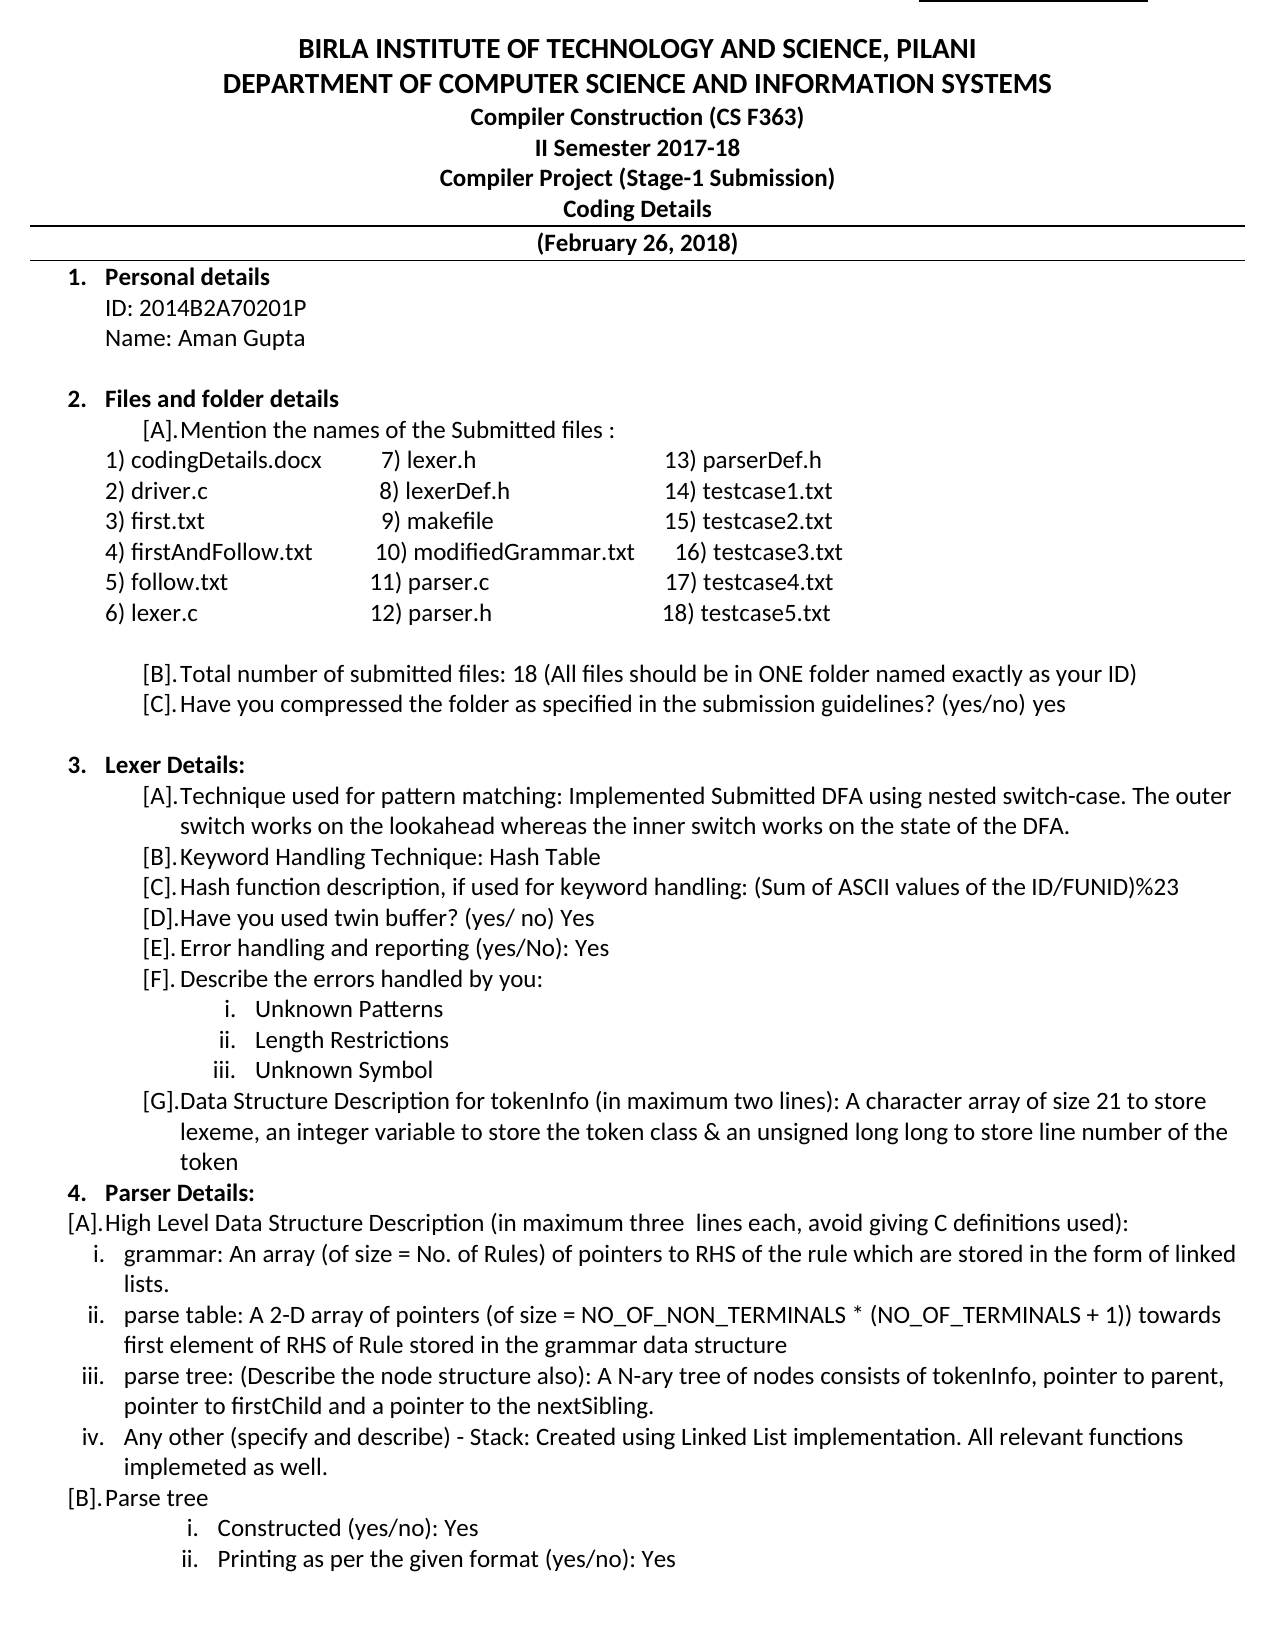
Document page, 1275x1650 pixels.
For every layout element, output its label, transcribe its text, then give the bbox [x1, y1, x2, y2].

text (February 26, 2018) [30, 227, 1245, 260]
list Constructed (yes/no): Yes [199, 1512, 1245, 1543]
list Describe the errors handled by you: [142, 963, 1245, 994]
text Coding Details [30, 193, 1245, 225]
list grammar: An array (of size = No. of Rules) of pointers to RHS of the rule which are stored in the form of linked lists. [105, 1238, 1245, 1299]
text DEPARTMENT OF COMPUTER SCIENCE AND INFORMATION SYSTEMS [30, 66, 1245, 101]
list Have you used twin buffer? (yes/ no) Yes [142, 902, 1245, 933]
list Personal details [67, 261, 1245, 292]
text II Semester 2017-18 [30, 132, 1245, 162]
text Name: Aman Gupta [105, 322, 1245, 353]
list Technique used for pattern matching: Implemented Submitted DFA using nested switch-case. The outer switch works on the lookahead whereas the inner switch works on the state of the DFA. [142, 780, 1245, 841]
list Length Restrictions [236, 1024, 1245, 1055]
list Keyword Handling Technique: Hash Table [142, 841, 1245, 872]
list Have you compressed the folder as specified in the submission guidelines? (yes/no) yes [142, 688, 1245, 719]
list Unknown Symbol [236, 1055, 1245, 1085]
text 2) driver.c 8) lexerDef.h 14) testcase1.txt [105, 475, 1245, 505]
text 3) first.txt 9) makefile 15) testcase2.txt [105, 505, 1245, 536]
list Printing as per the given format (yes/no): Yes [199, 1543, 1245, 1573]
text 4) firstAndFollow.txt 10) modifiedGrammar.txt 16) testcase3.txt [105, 536, 1245, 566]
list Unknown Patterns [236, 994, 1245, 1024]
list Lexer Details: [67, 749, 1245, 780]
list Total number of submitted files: 18 (All files should be in ONE folder named exactly as your ID) [142, 658, 1245, 688]
list parse tree: (Describe the node structure also): A N-ary tree of nodes consists of tokenInfo, pointer to parent, pointer to firstChild and a pointer to the nextSibling. [105, 1360, 1245, 1421]
list Any other (specify and describe) - Stack: Created using Linked List implementation. All relevant functions implemeted as well. [105, 1421, 1245, 1482]
text ID: 2014B2A70201P [105, 292, 1245, 322]
text Compiler Construction (CS F363) [30, 101, 1245, 132]
text Compiler Project (Stage-1 Submission) [30, 162, 1245, 193]
text 5) follow.txt 11) parser.c 17) testcase4.txt [105, 566, 1245, 597]
list High Level Data Structure Description (in maximum three lines each, avoid giving C definitions used): [67, 1207, 1245, 1238]
list parse table: A 2-D array of pointers (of size = NO_OF_NON_TERMINALS * (NO_OF_TERMINALS + 1)) towards first element of RHS of Rule stored in the grammar data structure [105, 1299, 1245, 1360]
list Files and folder details [67, 383, 1245, 414]
list Parse tree [67, 1482, 1245, 1512]
list Parser Details: [67, 1177, 1245, 1207]
list Error handling and reporting (yes/No): Yes [142, 933, 1245, 963]
text 6) lexer.c 12) parser.h 18) testcase5.txt [105, 597, 1245, 627]
list Hash function description, if used for keyword handling: (Sum of ASCII values of the ID/FUNID)%23 [142, 872, 1245, 902]
list Mention the names of the Submitted files : [142, 414, 1245, 444]
text 1) codingDetails.docx 7) lexer.h 13) parserDef.h [105, 444, 1245, 475]
list Data Structure Description for tokenInfo (in maximum two lines): A character array of size 21 to store lexeme, an integer variable to store the token class & an unsigned long long to store line number of the token [142, 1085, 1245, 1177]
text BIRLA INSTITUTE OF TECHNOLOGY AND SCIENCE, PILANI [30, 30, 1245, 66]
